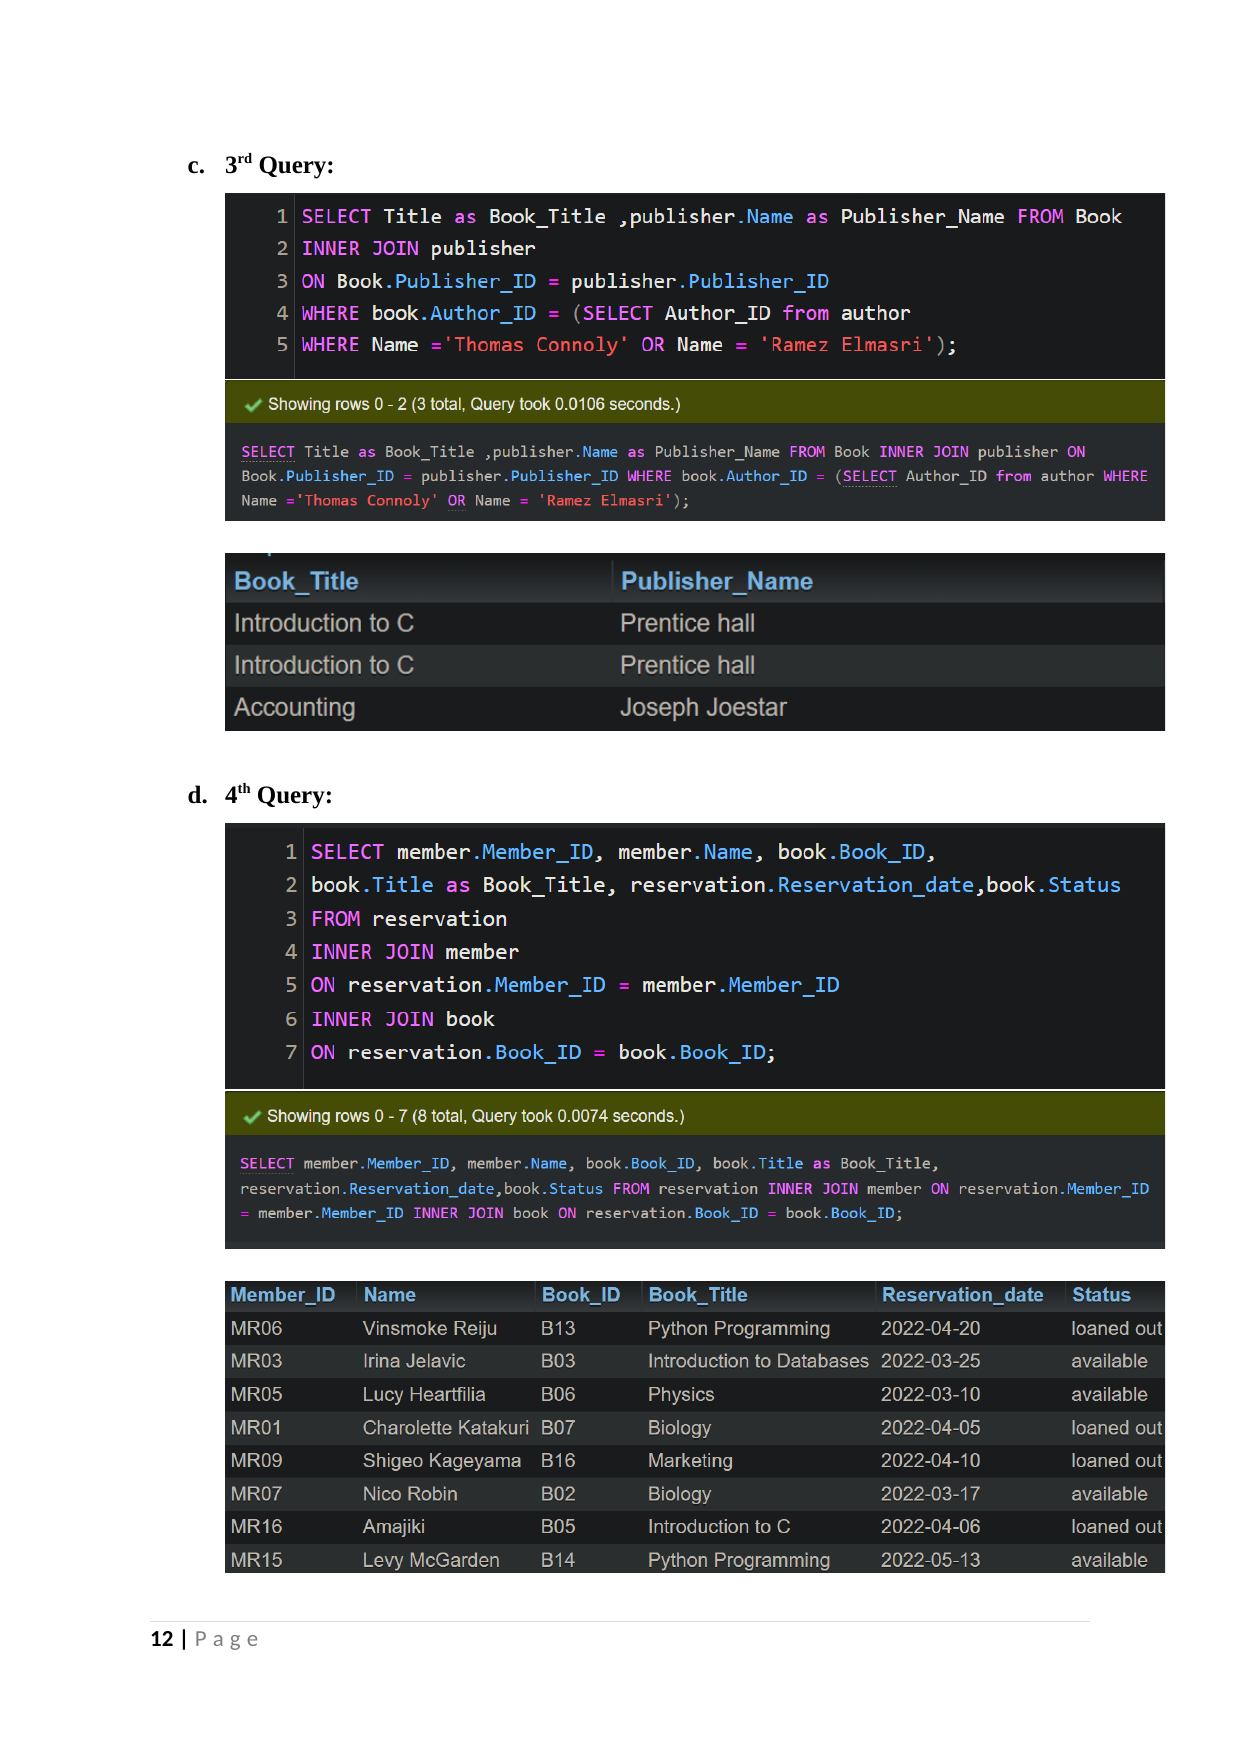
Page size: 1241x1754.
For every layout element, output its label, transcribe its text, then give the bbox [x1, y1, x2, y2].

picture [225, 553, 1166, 731]
picture [225, 193, 1166, 379]
subtitle 3rd Query: [187, 150, 1090, 179]
picture [225, 1091, 1166, 1249]
picture [225, 1281, 1166, 1573]
picture [225, 823, 1166, 1089]
subtitle 4th Query: [187, 780, 1090, 809]
picture [225, 380, 1166, 521]
